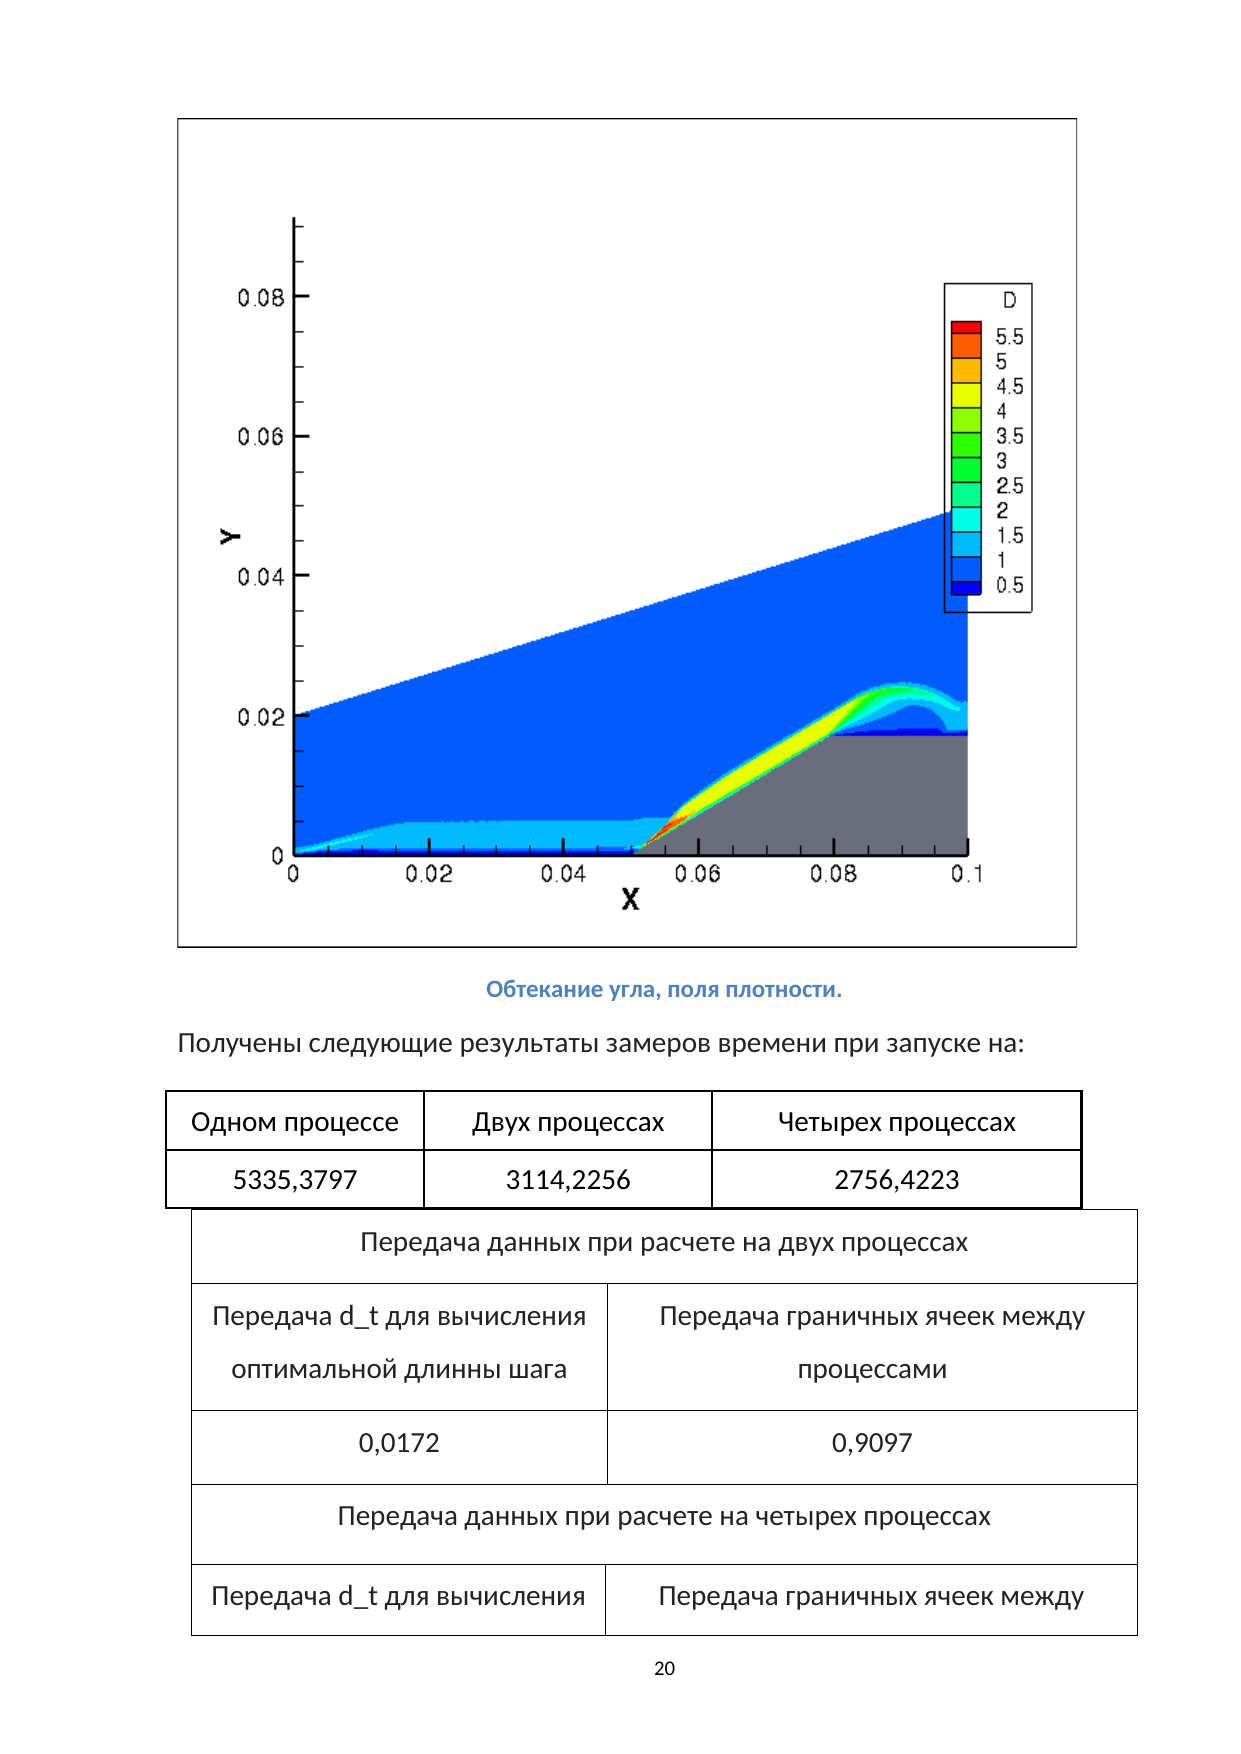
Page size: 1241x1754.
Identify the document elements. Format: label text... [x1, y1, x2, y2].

text Обтекание угла, поля плотности. [177, 973, 1152, 1003]
table_header Двух процессах [425, 1092, 711, 1149]
table_cell 5335,3797 [167, 1151, 423, 1207]
table_cell 2756,4223 [713, 1151, 1080, 1207]
table_header Четырех процессах [713, 1092, 1080, 1149]
table_cell Передача данных при расчете на четырех процессах [192, 1485, 1137, 1564]
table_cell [606, 1565, 1137, 1635]
table_cell 3114,2256 [425, 1151, 711, 1207]
table_cell Передача d_t для вычисления оптимальной длинны шага [192, 1284, 607, 1410]
table_header Передача данных при расчете на двух процессах [192, 1210, 1137, 1283]
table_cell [192, 1565, 605, 1635]
table_cell Передача граничных ячеек между процессами [608, 1284, 1137, 1410]
table_header Одном процессе [167, 1092, 423, 1149]
table_cell 0,0172 [192, 1411, 607, 1484]
table_cell 0,9097 [608, 1411, 1137, 1484]
text Получены следующие результаты замеров времени при запуске на: [177, 1024, 1152, 1060]
